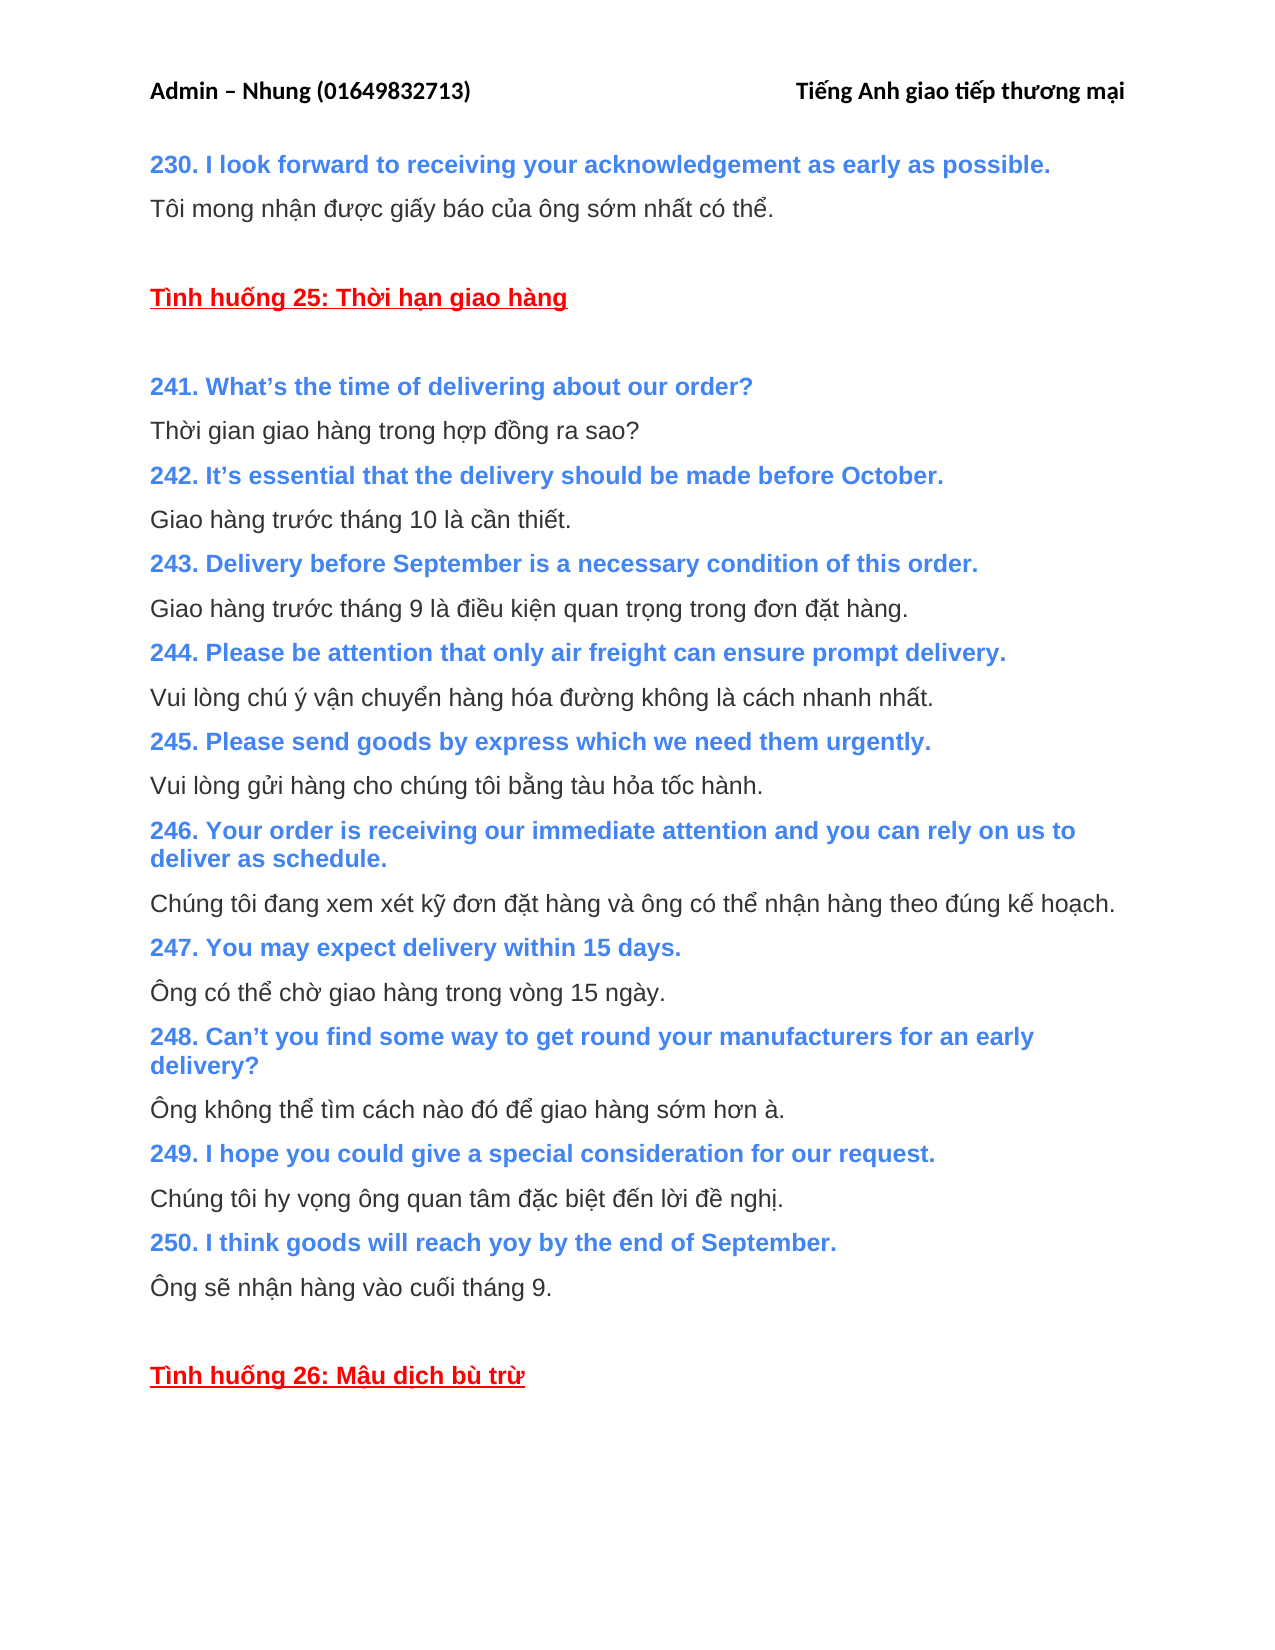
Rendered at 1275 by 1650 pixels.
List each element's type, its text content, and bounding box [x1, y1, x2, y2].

text Ông có thể chờ giao hàng trong vòng 15 ngày. [150, 977, 1125, 1006]
text 244. Please be attention that only air freight can ensure prompt delivery. [150, 638, 1125, 667]
text 242. It’s essential that the delivery should be made before October. [150, 461, 1125, 489]
text 230. I look forward to receiving your acknowledgement as early as possible. [150, 150, 1125, 179]
text 243. Delivery before September is a necessary condition of this order. [150, 549, 1125, 578]
text Vui lòng chú ý vận chuyển hàng hóa đường không là cách nhanh nhất. [150, 682, 1125, 711]
text Thời gian giao hàng trong hợp đồng ra sao? [150, 416, 1125, 445]
text 245. Please send goods by express which we need them urgently. [150, 727, 1125, 756]
text 241. What’s the time of delivering about our order? [150, 372, 1125, 401]
text Chúng tôi hy vọng ông quan tâm đặc biệt đến lời đề nghị. [150, 1184, 1125, 1212]
text 247. You may expect delivery within 15 days. [150, 933, 1125, 962]
text Giao hàng trước tháng 10 là cần thiết. [150, 505, 1125, 534]
text Tình huống 25: Thời hạn giao hàng [150, 283, 1125, 312]
text Giao hàng trước tháng 9 là điều kiện quan trọng trong đơn đặt hàng. [150, 594, 1125, 622]
text Ông không thể tìm cách nào đó để giao hàng sớm hơn à. [150, 1095, 1125, 1124]
text Vui lòng gửi hàng cho chúng tôi bằng tàu hỏa tốc hành. [150, 771, 1125, 800]
text 249. I hope you could give a special consideration for our request. [150, 1139, 1125, 1168]
text 248. Can’t you find some way to get round your manufacturers for an early delivery? [150, 1022, 1125, 1079]
text Tình huống 26: Mậu dịch bù trừ [150, 1361, 1125, 1390]
text Ông sẽ nhận hàng vào cuối tháng 9. [150, 1272, 1125, 1301]
text Tôi mong nhận được giấy báo của ông sớm nhất có thể. [150, 194, 1125, 223]
text Chúng tôi đang xem xét kỹ đơn đặt hàng và ông có thể nhận hàng theo đúng kế hoạch. [150, 889, 1125, 917]
text 250. I think goods will reach yoy by the end of September. [150, 1228, 1125, 1257]
text 246. Your order is receiving our immediate attention and you can rely on us to deliver as schedule. [150, 816, 1125, 873]
